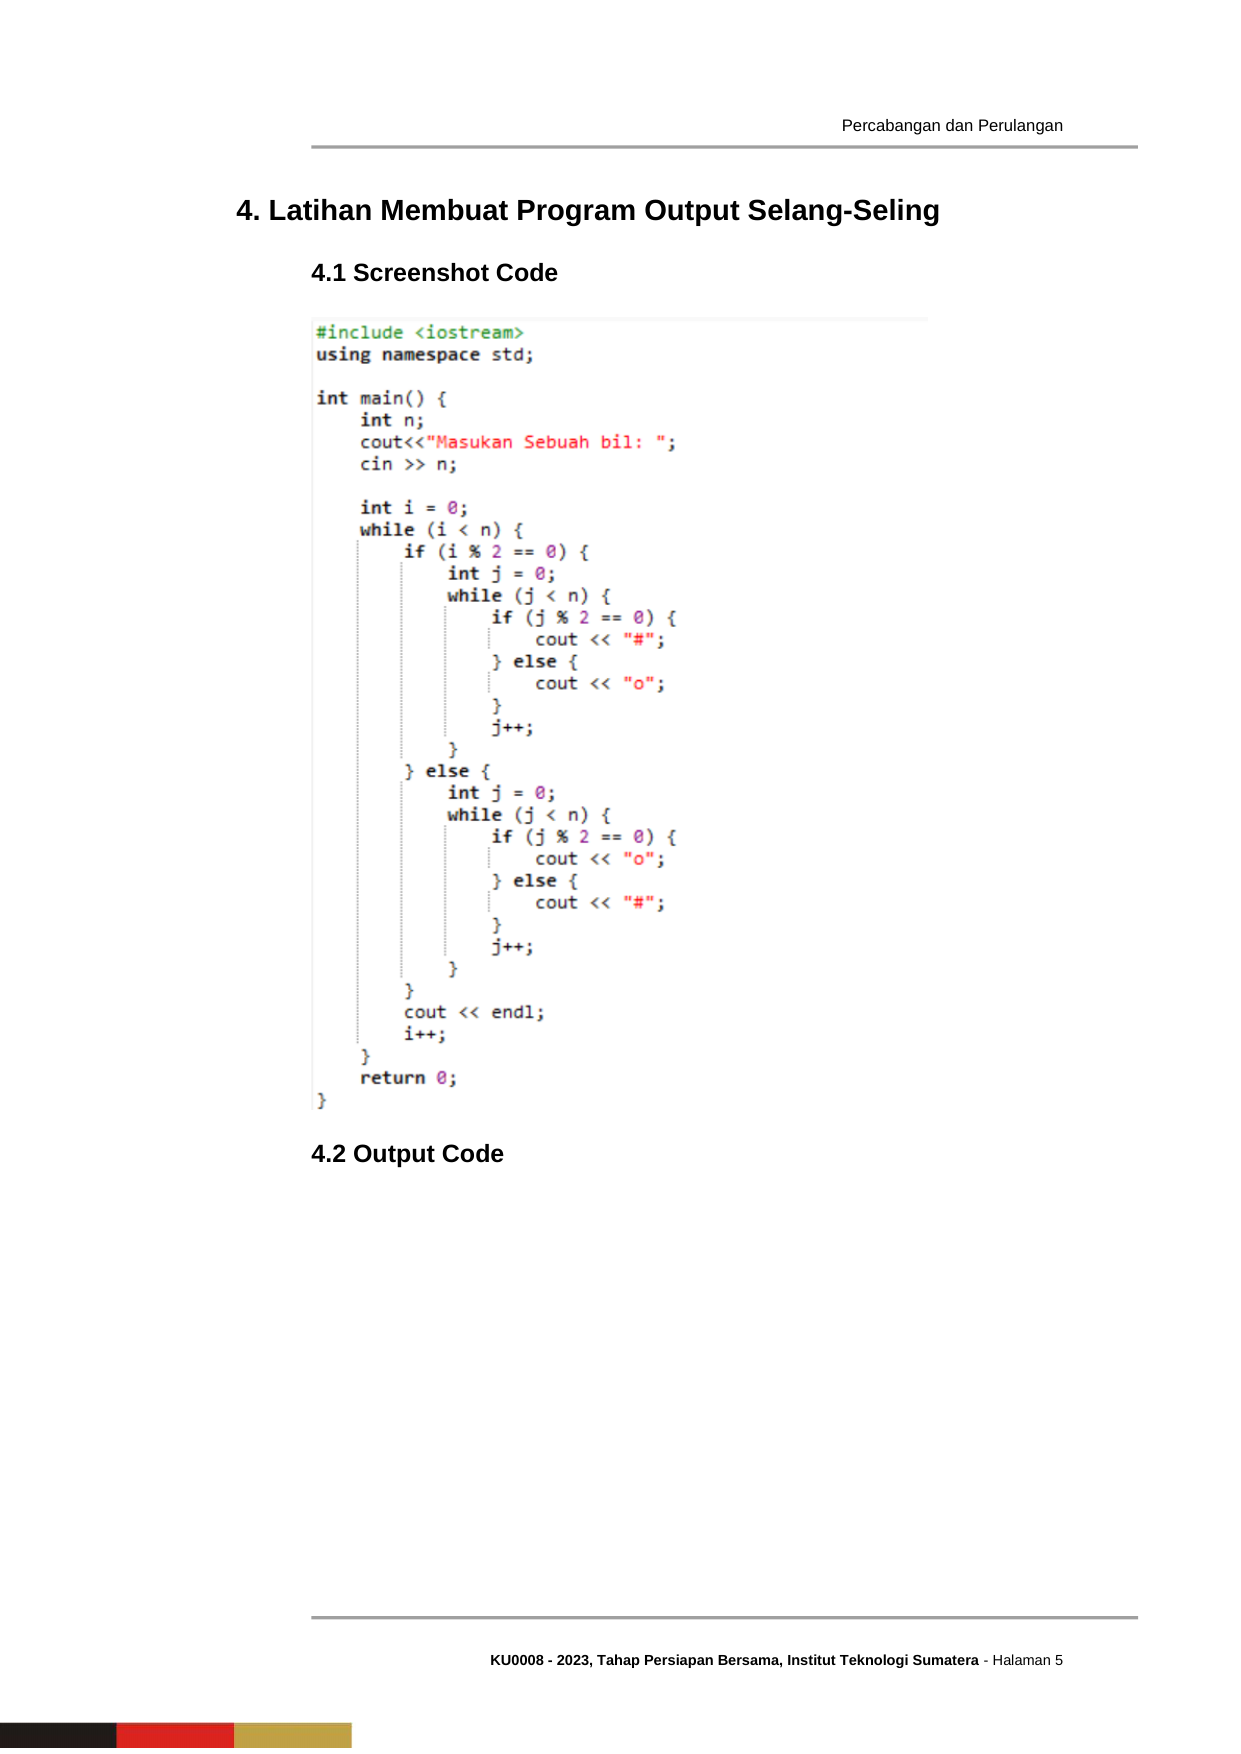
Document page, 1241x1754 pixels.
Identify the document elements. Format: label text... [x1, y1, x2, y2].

subtitle 4.1 Screenshot Code [311, 258, 1063, 287]
picture [311, 317, 928, 1110]
subtitle 4. Latihan Membuat Program Output Selang-Seling [236, 193, 1063, 226]
picture [0, 1722, 356, 1748]
subtitle 4.2 Output Code [311, 1139, 1063, 1168]
